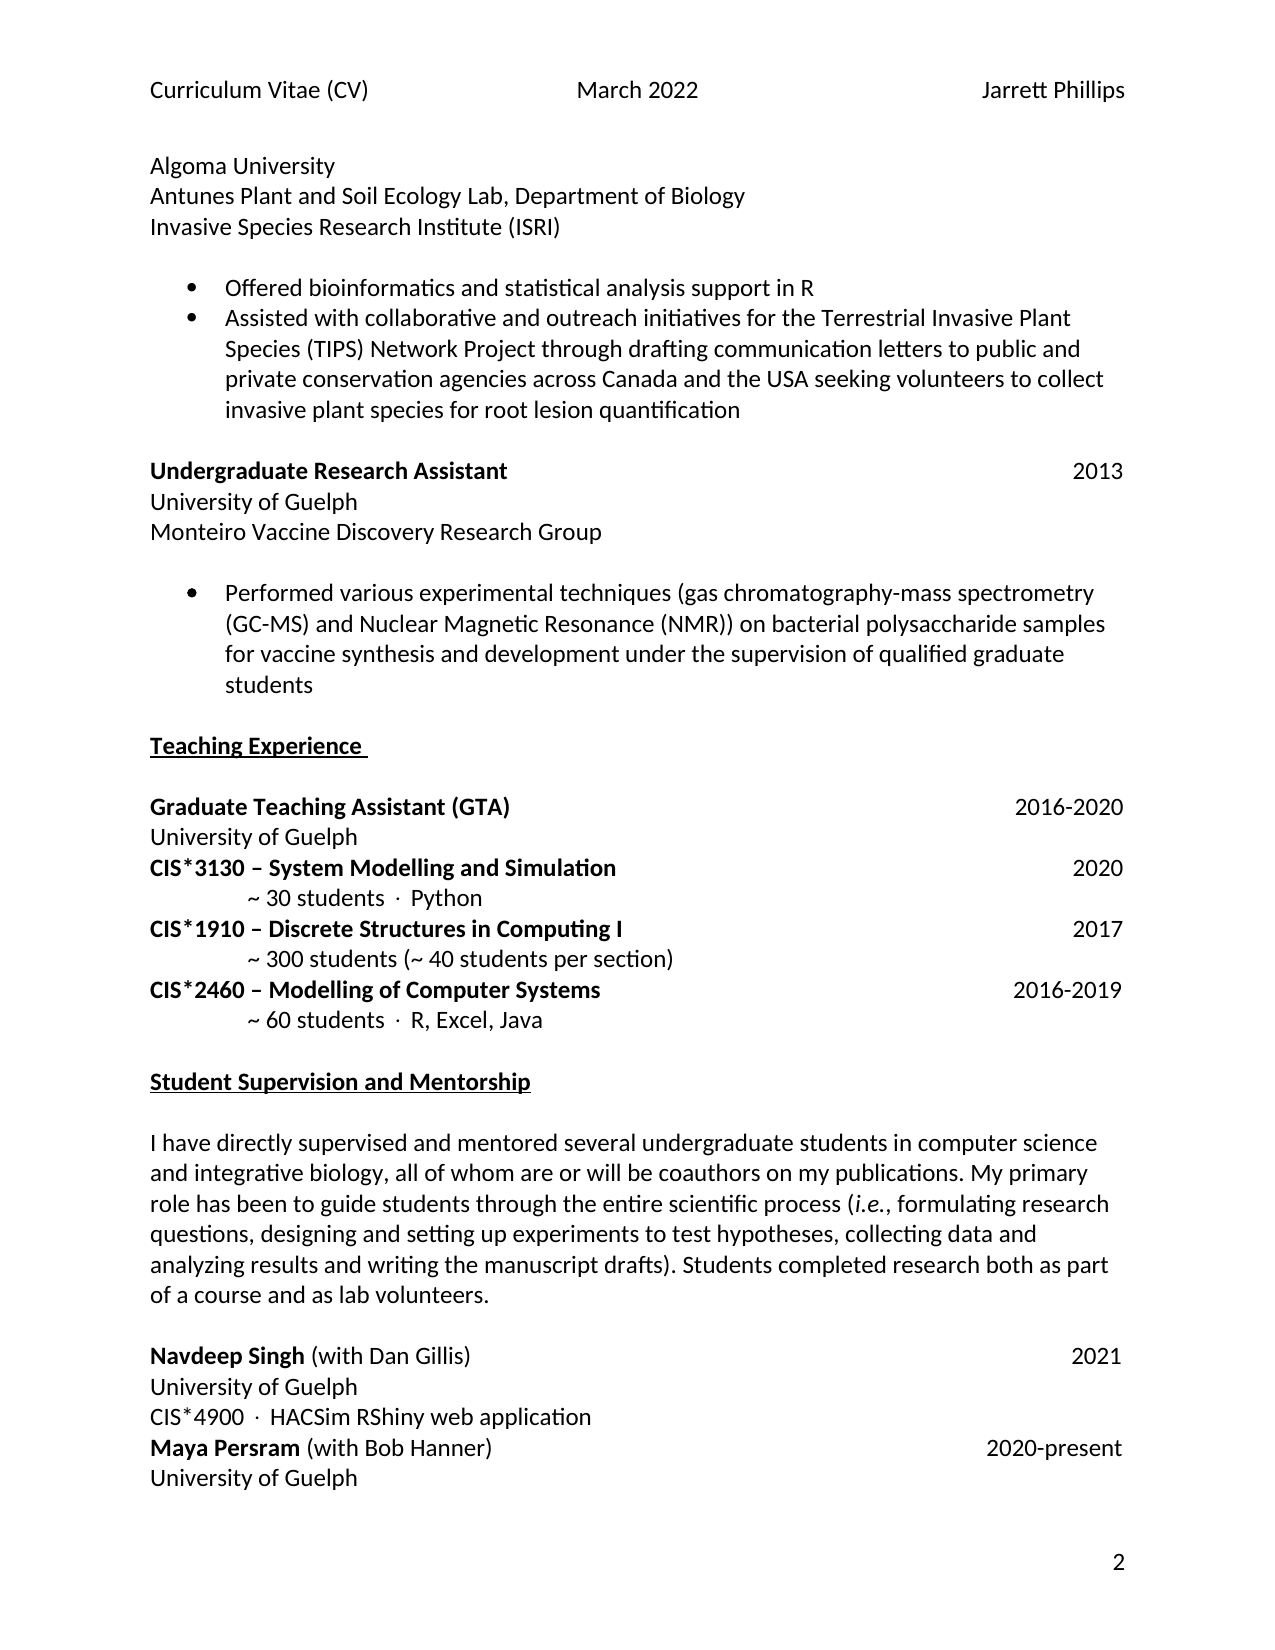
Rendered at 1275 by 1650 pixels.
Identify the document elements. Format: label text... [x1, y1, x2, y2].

text ~ 30 students Python [225, 882, 1125, 913]
text Graduate Teaching Assistant (GTA) 2016-2020 [150, 791, 1125, 821]
text University of Guelph [150, 821, 1125, 852]
text I have directly supervised and mentored several undergraduate students in computer science and integrative biology, all of whom are or will be coauthors on my publications. My primary role has been to guide students through the entire scientific process (i.e., formulating research questions, designing and setting up experiments to test hypotheses, collecting data and analyzing results and writing the manuscript drafts). Students completed research both as part of a course and as lab volunteers. [150, 1127, 1125, 1310]
text Student Supervision and Mentorship [150, 1066, 1125, 1096]
text Antunes Plant and Soil Ecology Lab, Department of Biology [150, 181, 1125, 211]
text Invasive Species Research Institute (ISRI) [150, 211, 1125, 272]
text Algoma University [150, 150, 1125, 181]
text CIS*2460 – Modelling of Computer Systems 2016-2019 [150, 974, 1125, 1004]
text CIS*3130 – System Modelling and Simulation 2020 [150, 852, 1125, 882]
text CIS*1910 – Discrete Structures in Computing I 2017 [150, 913, 1125, 943]
list Performed various experimental techniques (gas chromatography-mass spectrometry (GC-MS) and Nuclear Magnetic Resonance (NMR)) on bacterial polysaccharide samples for vaccine synthesis and development under the supervision of qualified graduate students [187, 577, 1125, 699]
list Offered bioinformatics and statistical analysis support in R [187, 272, 1125, 303]
text ~ 300 students (~ 40 students per section) [225, 943, 1125, 974]
text University of Guelph [150, 1462, 1125, 1493]
text CIS*4900 HACSim RShiny web application [150, 1401, 1125, 1432]
text Maya Persram (with Bob Hanner) 2020-present [150, 1432, 1125, 1462]
text Undergraduate Research Assistant 2013 University of Guelph Monteiro Vaccine Discovery Research Group [150, 455, 1125, 547]
text ~ 60 students R, Excel, Java [225, 1004, 1125, 1035]
text University of Guelph [150, 1371, 1125, 1401]
text Teaching Experience [150, 730, 1125, 760]
text Navdeep Singh (with Dan Gillis) 2021 [150, 1340, 1125, 1371]
list Assisted with collaborative and outreach initiatives for the Terrestrial Invasive Plant Species (TIPS) Network Project through drafting communication letters to public and private conservation agencies across Canada and the USA seeking volunteers to collect invasive plant species for root lesion quantification [187, 303, 1125, 425]
